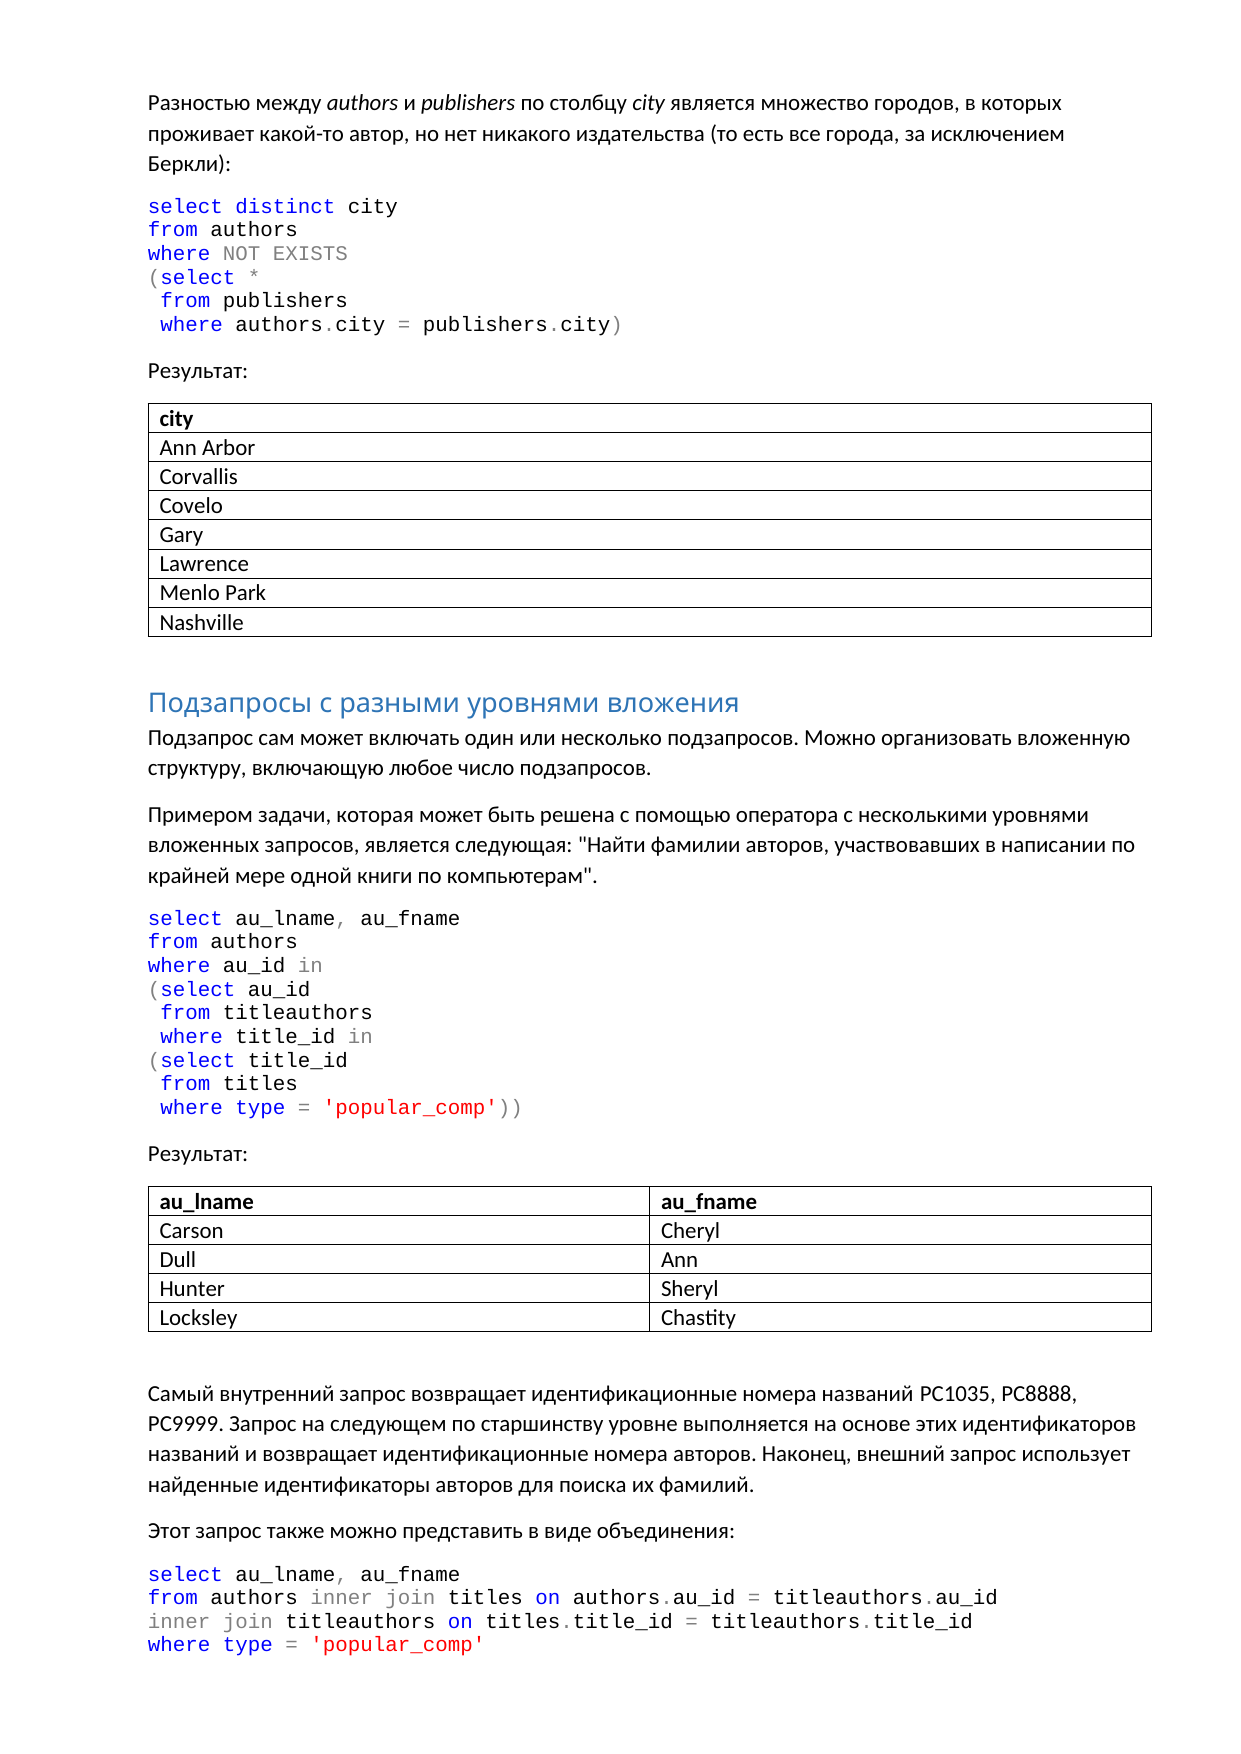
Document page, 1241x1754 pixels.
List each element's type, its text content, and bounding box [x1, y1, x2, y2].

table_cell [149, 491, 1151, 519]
text select distinct city [148, 196, 1152, 219]
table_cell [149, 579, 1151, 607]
text where type = 'popular_comp' [148, 1634, 1152, 1658]
text select au_lname, au_fname [148, 1563, 1152, 1587]
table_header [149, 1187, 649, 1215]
text (select title_id [148, 1049, 1152, 1073]
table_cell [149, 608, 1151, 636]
text Разностью между authors и publishers по столбцу city является множество городов, в которых проживает какой-то автор, но нет никакого издательства (то есть все города, за исключением Беркли): [148, 88, 1152, 177]
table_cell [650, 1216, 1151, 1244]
subtitle Подзапросы с разными уровнями вложения [148, 683, 1152, 720]
text from titleauthors [148, 1002, 1152, 1026]
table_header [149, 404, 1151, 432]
text Результат: [148, 1139, 1152, 1167]
text Примером задачи, которая может быть решена с помощью оператора с несколькими уровнями вложенных запросов, является следующая: "Найти фамилии авторов, участвовавших в написании по крайней мере одной книги по компьютерам". [148, 800, 1152, 889]
text where title_id in [148, 1026, 1152, 1049]
text where authors.city = publishers.city) [148, 314, 1152, 338]
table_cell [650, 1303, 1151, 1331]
text where au_id in [148, 955, 1152, 979]
text (select * [148, 267, 1152, 290]
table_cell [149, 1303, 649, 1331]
text from publishers [148, 290, 1152, 314]
text Результат: [148, 356, 1152, 384]
text from authors inner join titles on authors.au_id = titleauthors.au_id [148, 1587, 1152, 1611]
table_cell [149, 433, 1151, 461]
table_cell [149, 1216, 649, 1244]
text Подзапрос сам может включать один или несколько подзапросов. Можно организовать вложенную структуру, включающую любое число подзапросов. [148, 723, 1152, 782]
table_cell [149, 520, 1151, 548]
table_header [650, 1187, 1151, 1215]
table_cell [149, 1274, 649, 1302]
text where NOT EXISTS [148, 243, 1152, 267]
text inner join titleauthors on titles.title_id = titleauthors.title_id [148, 1611, 1152, 1634]
text from titles [148, 1073, 1152, 1097]
text where type = 'popular_comp')) [148, 1097, 1152, 1121]
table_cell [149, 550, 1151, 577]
text from authors [148, 931, 1152, 955]
text (select au_id [148, 979, 1152, 1002]
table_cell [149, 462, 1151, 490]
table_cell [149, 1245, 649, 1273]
text Этот запрос также можно представить в виде объединения: [148, 1517, 1152, 1545]
text select au_lname, au_fname [148, 908, 1152, 931]
text from authors [148, 219, 1152, 243]
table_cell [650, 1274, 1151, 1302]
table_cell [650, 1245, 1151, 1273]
text Самый внутренний запрос возвращает идентификационные номера названий PC1035, PC8888, PC9999. Запрос на следующем по старшинству уровне выполняется на основе этих идентификаторов названий и возвращает идентификационные номера авторов. Наконец, внешний запрос использует найденные идентификаторы авторов для поиска их фамилий. [148, 1379, 1152, 1498]
